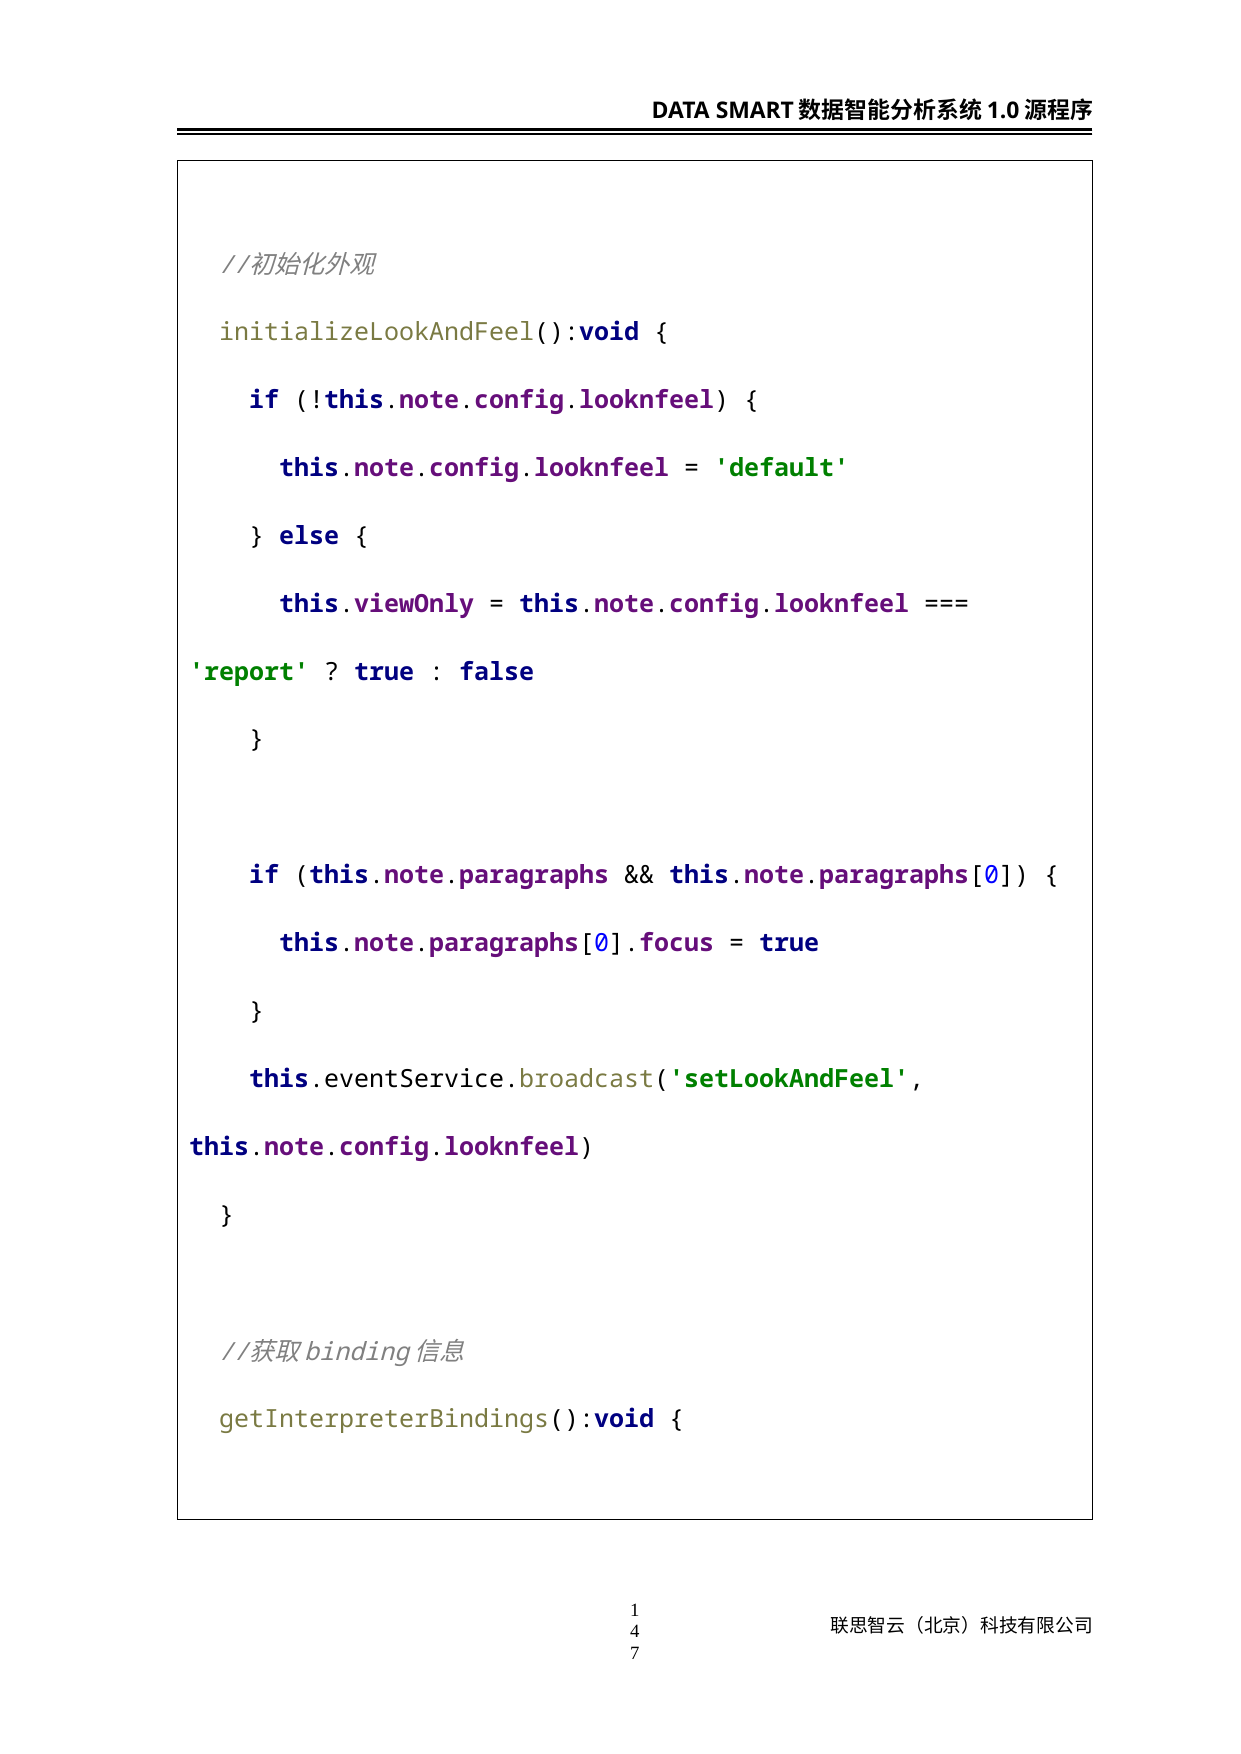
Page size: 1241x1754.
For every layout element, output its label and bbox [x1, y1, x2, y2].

table_header [178, 161, 1092, 1519]
